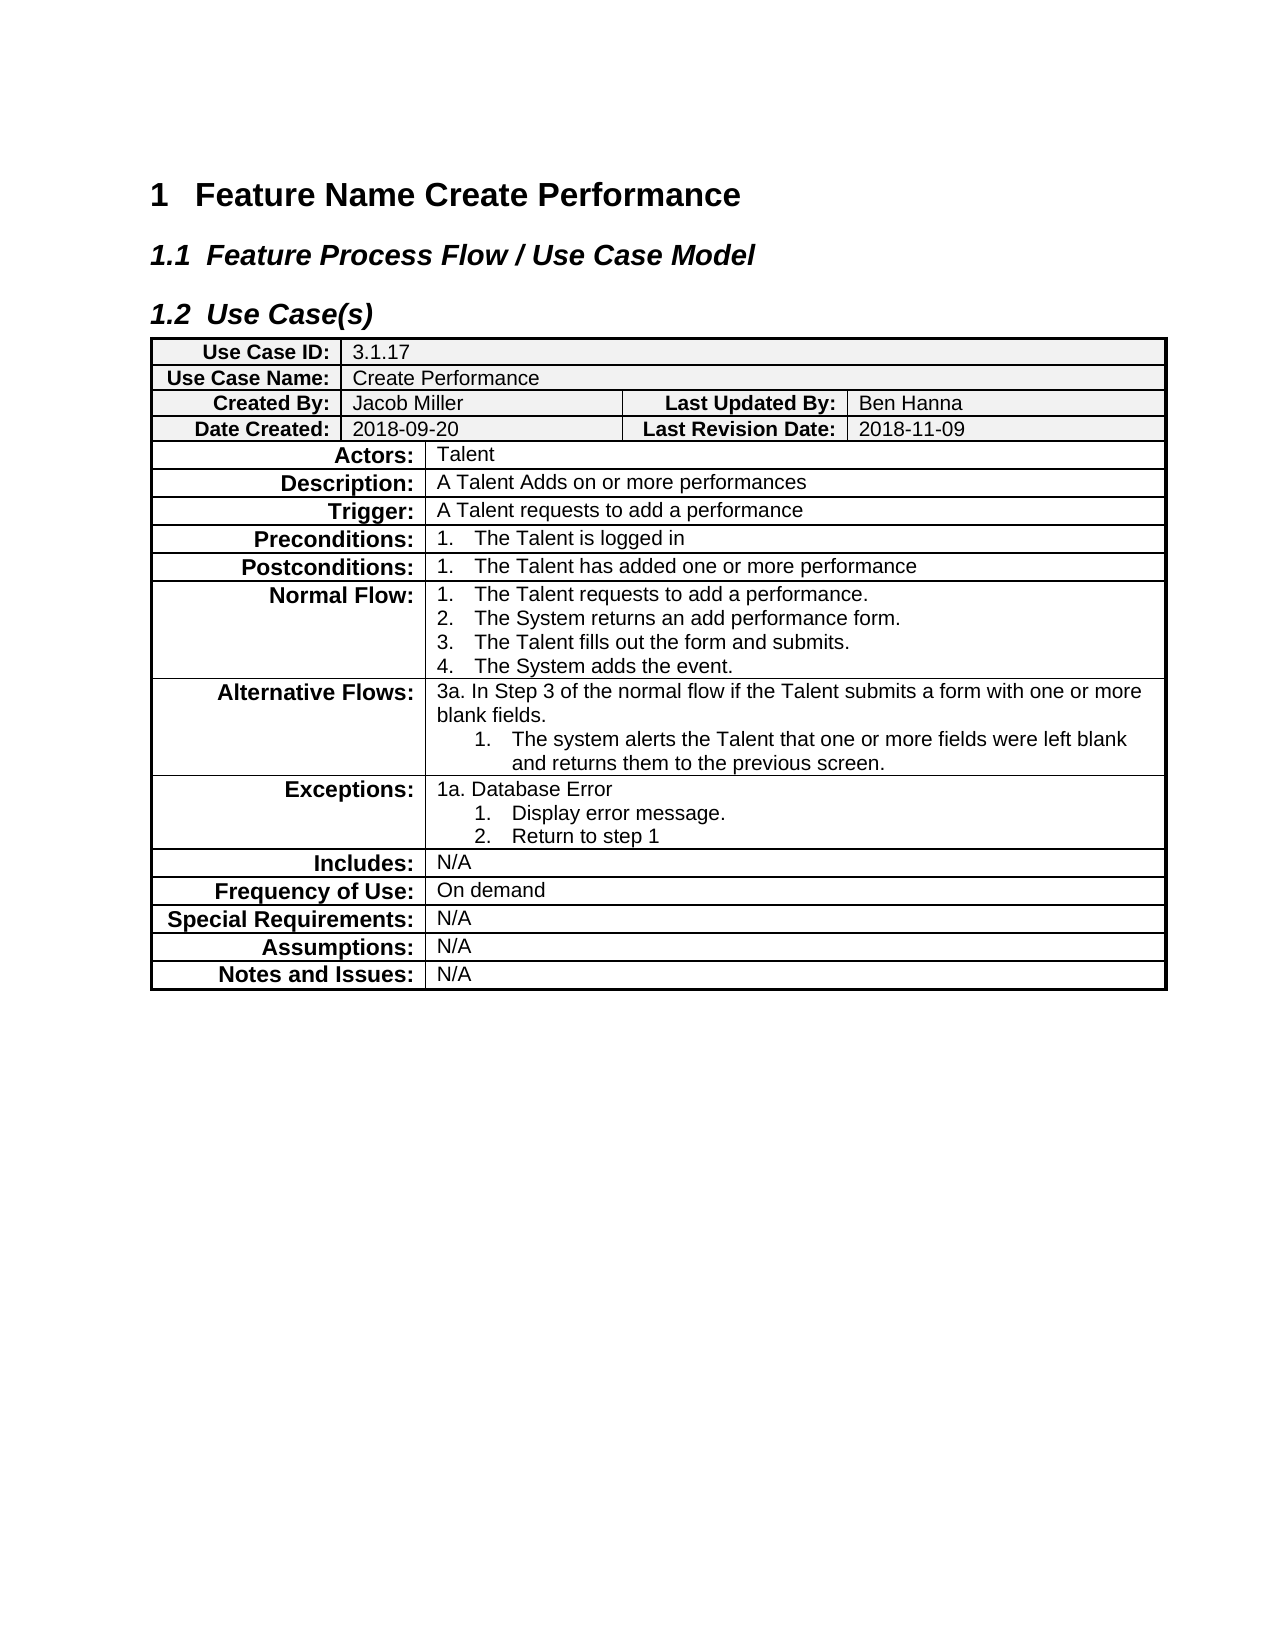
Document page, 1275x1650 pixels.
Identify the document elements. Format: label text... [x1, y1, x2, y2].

table_cell Date Created: [153, 417, 340, 440]
table_cell Normal Flow: [153, 582, 425, 677]
subtitle Use Case(s) [150, 297, 1125, 331]
table_cell Postconditions: [153, 554, 425, 580]
table_cell Preconditions: [153, 526, 425, 552]
table_cell Description: [153, 470, 425, 496]
table_header Use Case ID: [153, 340, 340, 364]
table_cell Actors: [153, 442, 425, 468]
table_cell A Talent requests to add a performance [426, 498, 1164, 524]
table_cell Assumptions: [153, 934, 425, 960]
table_cell N/A [426, 850, 1164, 876]
table_cell Ben Hanna [848, 391, 1164, 415]
table_cell Special Requirements: [153, 906, 425, 932]
table_cell The Talent is logged in [426, 526, 1164, 552]
subtitle Feature Process Flow / Use Case Model [150, 238, 1125, 272]
table_cell Exceptions: [153, 776, 425, 848]
table_cell On demand [426, 878, 1164, 904]
table_cell Talent [426, 442, 1164, 468]
table_cell A Talent Adds on or more performances [426, 470, 1164, 496]
table_cell 2018-11-09 [848, 417, 1164, 440]
table_cell Last Updated By: [623, 391, 847, 415]
table_cell Create Performance [342, 366, 1164, 389]
table_cell Created By: [153, 391, 340, 415]
table_cell 1a. Database Error Display error message. Return to step 1 [426, 776, 1164, 848]
subtitle Feature Name Create Performance [150, 175, 1125, 213]
table_cell Alternative Flows: [153, 679, 425, 775]
table_cell Last Revision Date: [623, 417, 847, 440]
table_cell The Talent has added one or more performance [426, 554, 1164, 580]
table_cell Includes: [153, 850, 425, 876]
table_cell N/A [426, 962, 1164, 988]
table_cell Trigger: [153, 498, 425, 524]
table_cell Notes and Issues: [153, 962, 425, 988]
table_cell 2018-09-20 [342, 417, 622, 440]
table_cell 3a. In Step 3 of the normal flow if the Talent submits a form with one or more blank fields. The system alerts the Talent that one or more fields were left blank and returns them to the previous screen. [426, 679, 1164, 775]
table_cell Use Case Name: [153, 366, 340, 389]
table_cell N/A [426, 934, 1164, 960]
table_cell Frequency of Use: [153, 878, 425, 904]
table_cell Jacob Miller [342, 391, 622, 415]
table_cell N/A [426, 906, 1164, 932]
table_cell The Talent requests to add a performance. The System returns an add performance form. The Talent fills out the form and submits. The System adds the event. [426, 582, 1164, 677]
table_header 3.1.17 [342, 340, 1164, 364]
